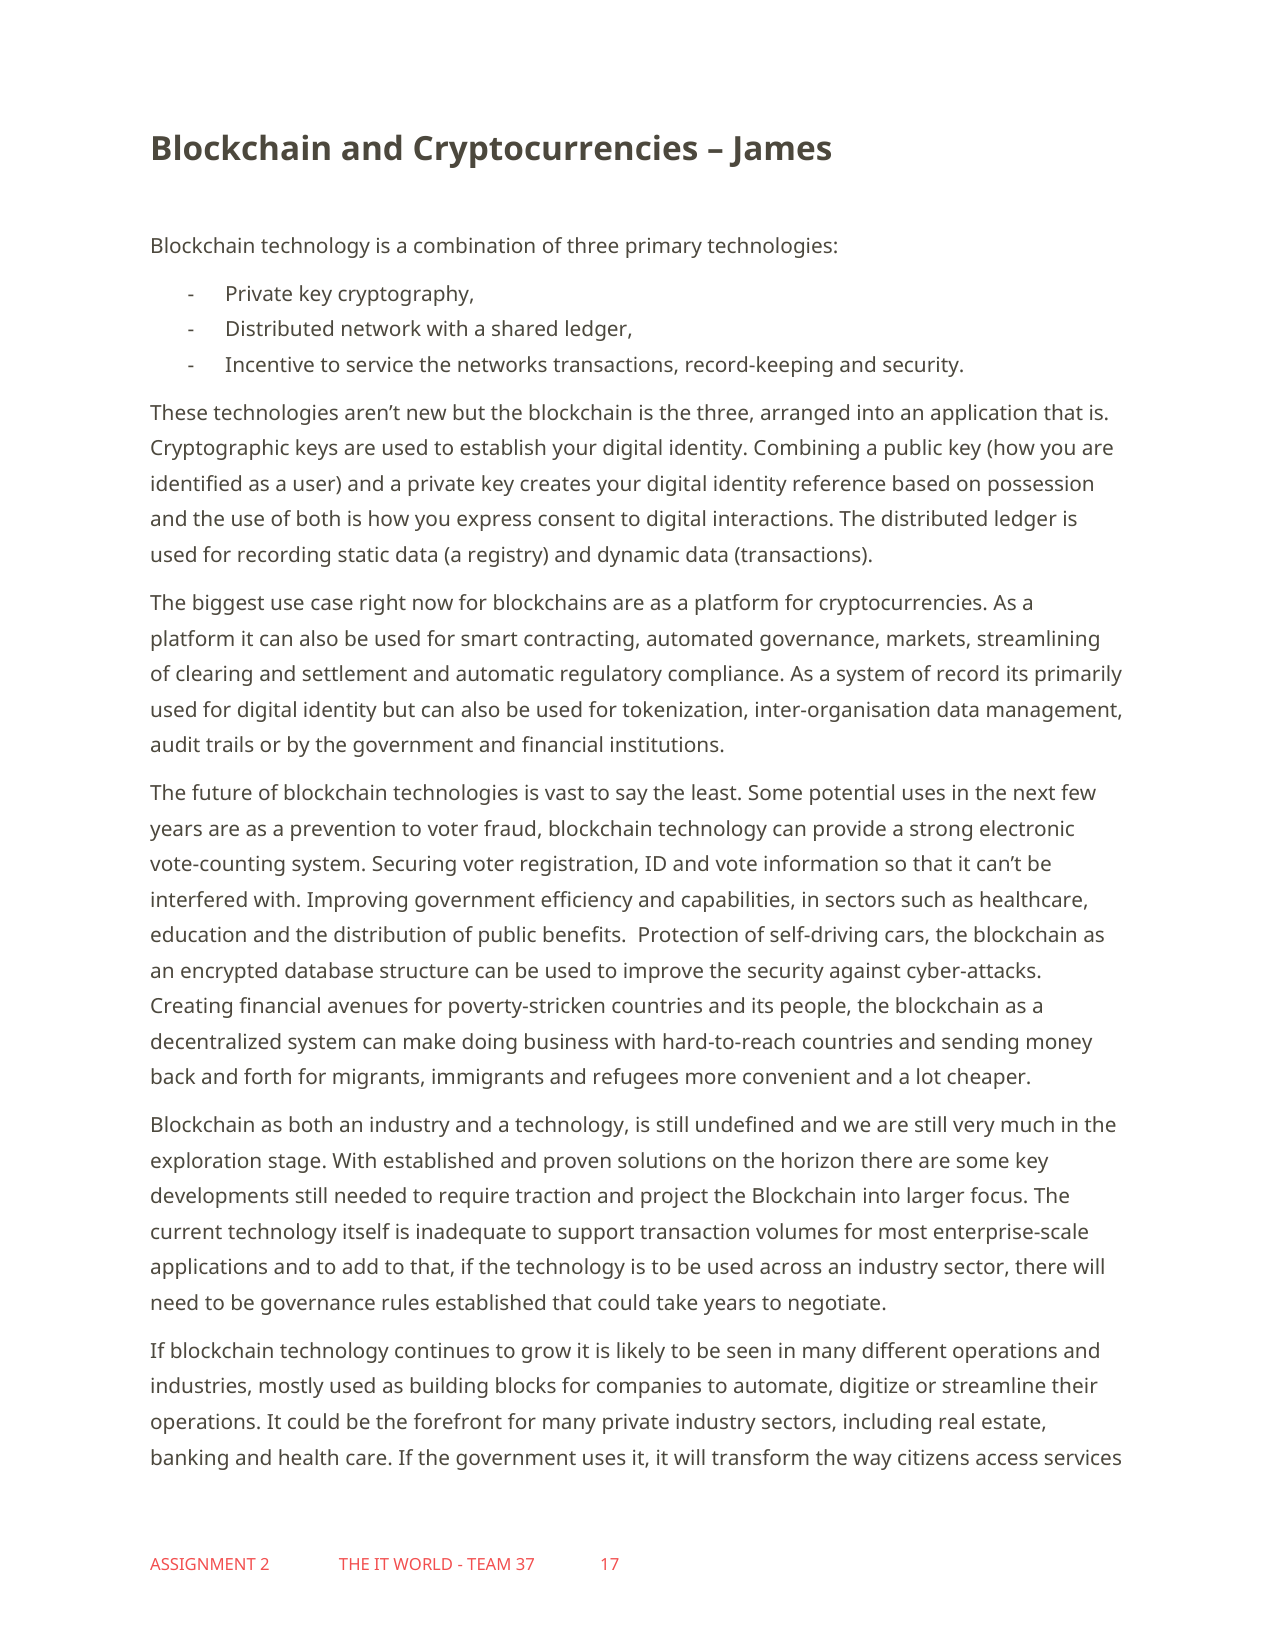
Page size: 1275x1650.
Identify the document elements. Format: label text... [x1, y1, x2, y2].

list Private key cryptography, [187, 279, 1125, 307]
list Incentive to service the networks transactions, record-keeping and security. [187, 350, 1125, 378]
subtitle Blockchain and Cryptocurrencies – James [150, 125, 1125, 170]
text These technologies aren’t new but the blockchain is the three, arranged into an application that is. Cryptographic keys are used to establish your digital identity. Combining a public key (how you are identified as a user) and a private key creates your digital identity reference based on possession and the use of both is how you express consent to digital interactions. The distributed ledger is used for recording static data (a registry) and dynamic data (transactions). [150, 398, 1125, 568]
text Blockchain technology is a combination of three primary technologies: [150, 231, 1125, 259]
list Distributed network with a shared ledger, [187, 314, 1125, 343]
text The future of blockchain technologies is vast to say the least. Some potential uses in the next few years are as a prevention to voter fraud, blockchain technology can provide a strong electronic vote-counting system. Securing voter registration, ID and vote information so that it can’t be interfered with. Improving government efficiency and capabilities, in sectors such as healthcare, education and the distribution of public benefits. Protection of self-driving cars, the blockchain as an encrypted database structure can be used to improve the security against cyber-attacks. Creating financial avenues for poverty-stricken countries and its people, the blockchain as a decentralized system can make doing business with hard-to-reach countries and sending money back and forth for migrants, immigrants and refugees more convenient and a lot cheaper. [150, 778, 1125, 1091]
text The biggest use case right now for blockchains are as a platform for cryptocurrencies. As a platform it can also be used for smart contracting, automated governance, markets, streamlining of clearing and settlement and automatic regulatory compliance. As a system of record its primarily used for digital identity but can also be used for tokenization, inter-organisation data management, audit trails or by the government and financial institutions. [150, 588, 1125, 759]
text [150, 1336, 1125, 1471]
text Blockchain as both an industry and a technology, is still undefined and we are still very much in the exploration stage. With established and proven solutions on the horizon there are some key developments still needed to require traction and project the Blockchain into larger focus. The current technology itself is inadequate to support transaction volumes for most enterprise-scale applications and to add to that, if the technology is to be used across an industry sector, there will need to be governance rules established that could take years to negotiate. [150, 1110, 1125, 1316]
